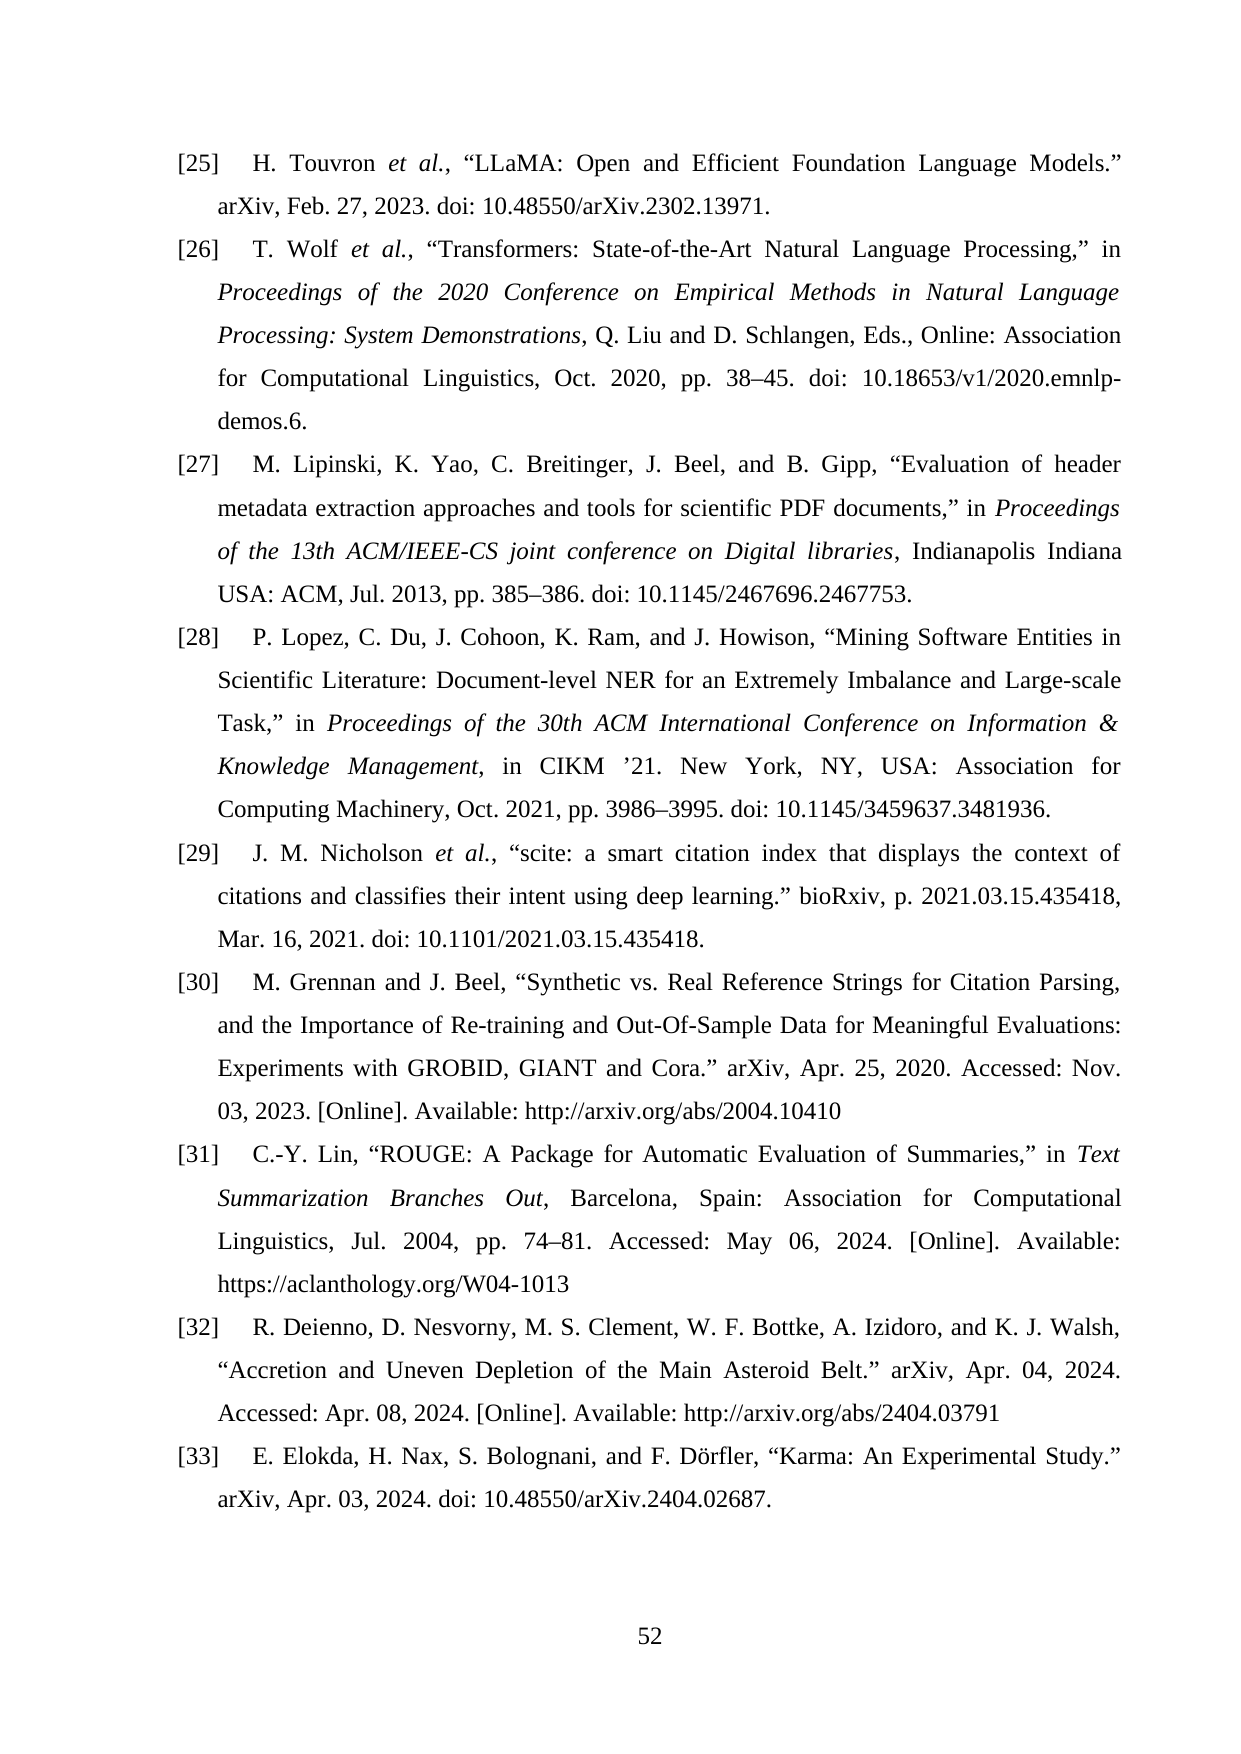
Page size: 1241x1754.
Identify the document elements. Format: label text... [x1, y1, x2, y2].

text [29] J. M. Nicholson et al., “scite: a smart citation index that displays the context of citations and classifies their intent using deep learning.” bioRxiv, p. 2021.03.15.435418, Mar. 16, 2021. doi: 10.1101/2021.03.15.435418. [177, 838, 1122, 953]
text [26] T. Wolf et al., “Transformers: State-of-the-Art Natural Language Processing,” in Proceedings of the 2020 Conference on Empirical Methods in Natural Language Processing: System Demonstrations, Q. Liu and D. Schlangen, Eds., Online: Association for Computational Linguistics, Oct. 2020, pp. 38–45. doi: 10.18653/v1/2020.emnlp-demos.6. [177, 234, 1122, 435]
text [28] P. Lopez, C. Du, J. Cohoon, K. Ram, and J. Howison, “Mining Software Entities in Scientific Literature: Document-level NER for an Extremely Imbalance and Large-scale Task,” in Proceedings of the 30th ACM International Conference on Information & Knowledge Management, in CIKM ’21. New York, NY, USA: Association for Computing Machinery, Oct. 2021, pp. 3986–3995. doi: 10.1145/3459637.3481936. [177, 622, 1122, 823]
text [33] E. Elokda, H. Nax, S. Bolognani, and F. Dörfler, “Karma: An Experimental Study.” arXiv, Apr. 03, 2024. doi: 10.48550/arXiv.2404.02687. [177, 1441, 1122, 1513]
text [32] R. Deienno, D. Nesvorny, M. S. Clement, W. F. Bottke, A. Izidoro, and K. J. Walsh, “Accretion and Uneven Depletion of the Main Asteroid Belt.” arXiv, Apr. 04, 2024. Accessed: Apr. 08, 2024. [Online]. Available: http://arxiv.org/abs/2404.03791 [177, 1312, 1122, 1427]
text [31] C.-Y. Lin, “ROUGE: A Package for Automatic Evaluation of Summaries,” in Text Summarization Branches Out, Barcelona, Spain: Association for Computational Linguistics, Jul. 2004, pp. 74–81. Accessed: May 06, 2024. [Online]. Available: https://aclanthology.org/W04-1013 [177, 1139, 1122, 1298]
text [27] M. Lipinski, K. Yao, C. Breitinger, J. Beel, and B. Gipp, “Evaluation of header metadata extraction approaches and tools for scientific PDF documents,” in Proceedings of the 13th ACM/IEEE-CS joint conference on Digital libraries, Indianapolis Indiana USA: ACM, Jul. 2013, pp. 385–386. doi: 10.1145/2467696.2467753. [177, 449, 1122, 608]
text [30] M. Grennan and J. Beel, “Synthetic vs. Real Reference Strings for Citation Parsing, and the Importance of Re-training and Out-Of-Sample Data for Meaningful Evaluations: Experiments with GROBID, GIANT and Cora.” arXiv, Apr. 25, 2020. Accessed: Nov. 03, 2023. [Online]. Available: http://arxiv.org/abs/2004.10410 [177, 967, 1122, 1125]
text [25] H. Touvron et al., “LLaMA: Open and Efficient Foundation Language Models.” arXiv, Feb. 27, 2023. doi: 10.48550/arXiv.2302.13971. [177, 148, 1122, 219]
